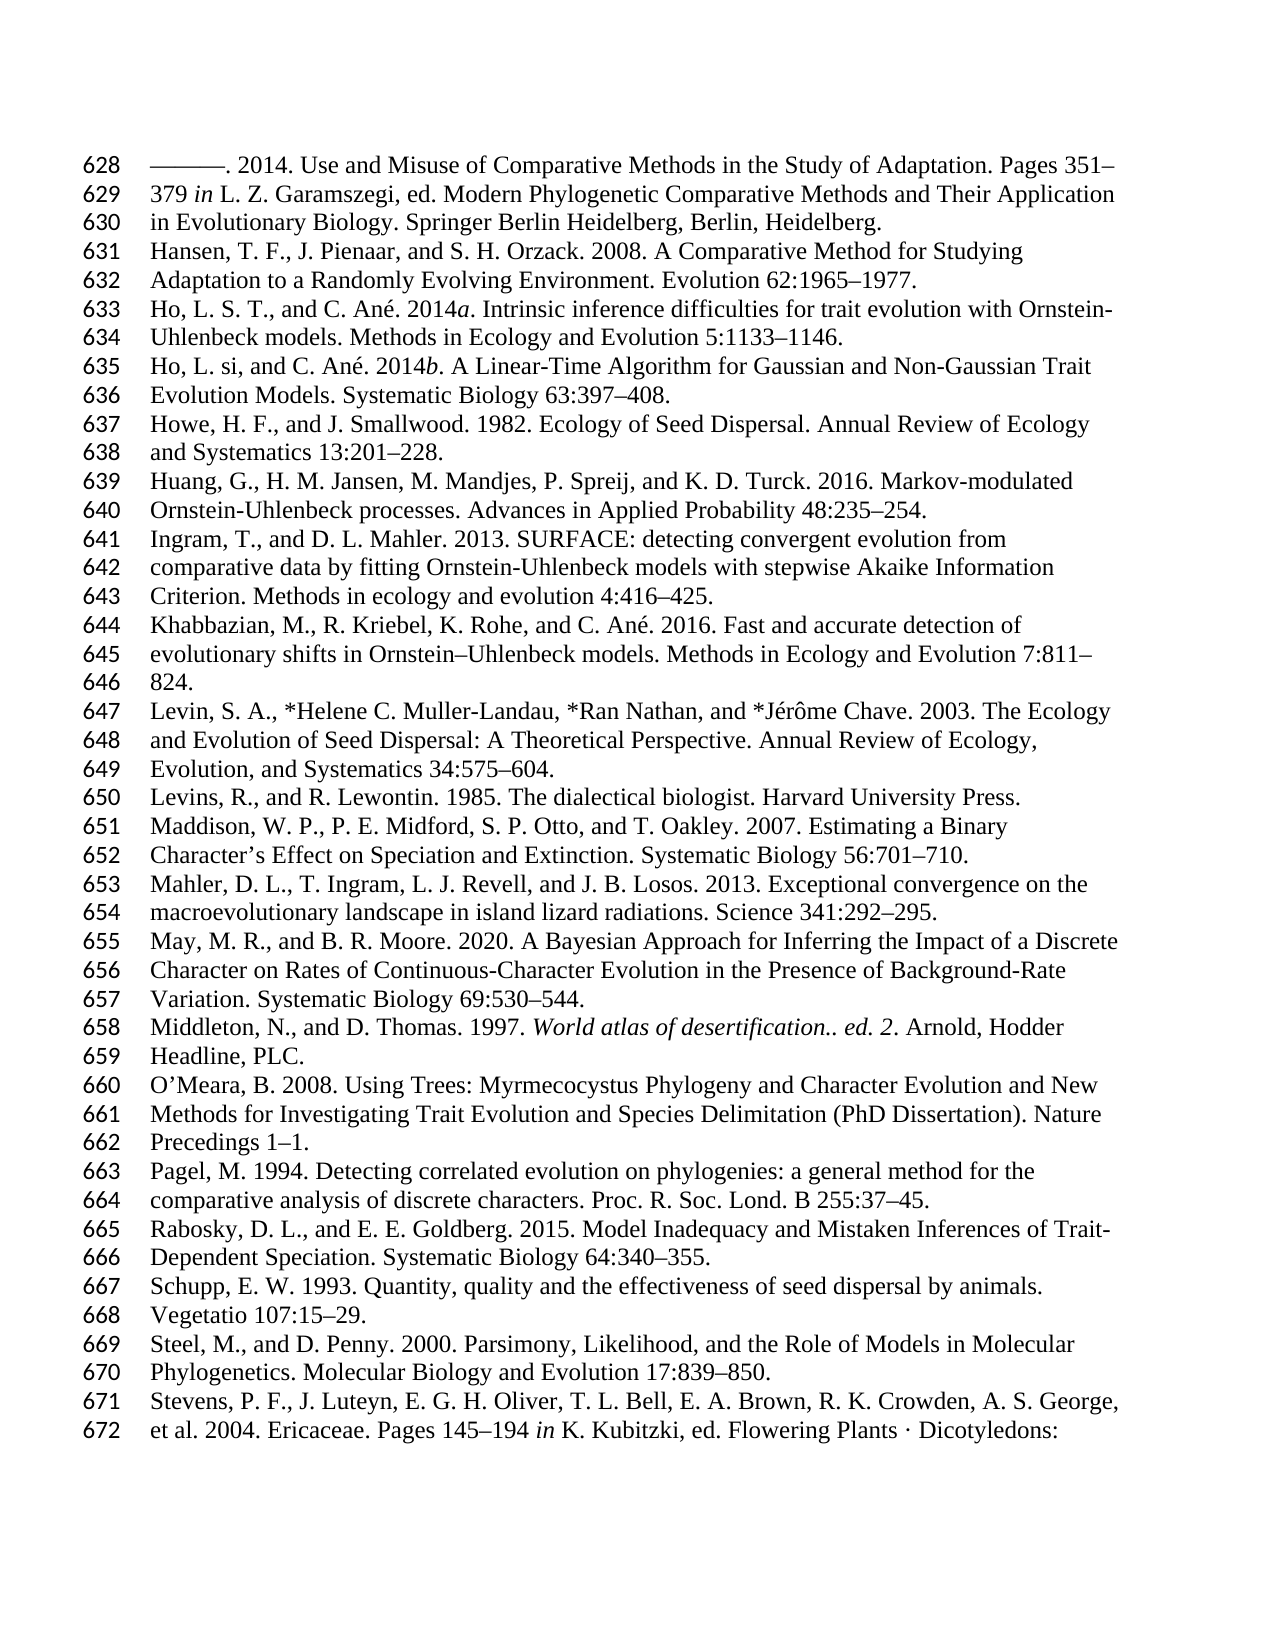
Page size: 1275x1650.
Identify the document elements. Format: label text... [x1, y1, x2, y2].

text Ho, L. S. T., and C. Ané. 2014a. Intrinsic inference difficulties for trait evolution with Ornstein‐Uhlenbeck models. Methods in Ecology and Evolution 5:1133–1146. [150, 294, 1125, 351]
text Ho, L. si, and C. Ané. 2014b. A Linear-Time Algorithm for Gaussian and Non-Gaussian Trait Evolution Models. Systematic Biology 63:397–408. [150, 351, 1125, 409]
text Levins, R., and R. Lewontin. 1985. The dialectical biologist. Harvard University Press. [150, 782, 1125, 811]
text May, M. R., and B. R. Moore. 2020. A Bayesian Approach for Inferring the Impact of a Discrete Character on Rates of Continuous-Character Evolution in the Presence of Background-Rate Variation. Systematic Biology 69:530–544. [150, 926, 1125, 1012]
text Levin, S. A., *Helene C. Muller-Landau, *Ran Nathan, and *Jérôme Chave. 2003. The Ecology and Evolution of Seed Dispersal: A Theoretical Perspective. Annual Review of Ecology, Evolution, and Systematics 34:575–604. [150, 696, 1125, 782]
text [150, 1386, 1125, 1444]
text Middleton, N., and D. Thomas. 1997. World atlas of desertification.. ed. 2. Arnold, Hodder Headline, PLC. [150, 1012, 1125, 1070]
text Howe, H. F., and J. Smallwood. 1982. Ecology of Seed Dispersal. Annual Review of Ecology and Systematics 13:201–228. [150, 409, 1125, 466]
text O’Meara, B. 2008. Using Trees: Myrmecocystus Phylogeny and Character Evolution and New Methods for Investigating Trait Evolution and Species Delimitation (PhD Dissertation). Nature Precedings 1–1. [150, 1070, 1125, 1156]
text ———. 2014. Use and Misuse of Comparative Methods in the Study of Adaptation. Pages 351–379 in L. Z. Garamszegi, ed. Modern Phylogenetic Comparative Methods and Their Application in Evolutionary Biology. Springer Berlin Heidelberg, Berlin, Heidelberg. [150, 150, 1125, 236]
text Hansen, T. F., J. Pienaar, and S. H. Orzack. 2008. A Comparative Method for Studying Adaptation to a Randomly Evolving Environment. Evolution 62:1965–1977. [150, 236, 1125, 294]
text Pagel, M. 1994. Detecting correlated evolution on phylogenies: a general method for the comparative analysis of discrete characters. Proc. R. Soc. Lond. B 255:37–45. [150, 1156, 1125, 1214]
text Steel, M., and D. Penny. 2000. Parsimony, Likelihood, and the Role of Models in Molecular Phylogenetics. Molecular Biology and Evolution 17:839–850. [150, 1329, 1125, 1386]
text Schupp, E. W. 1993. Quantity, quality and the effectiveness of seed dispersal by animals. Vegetatio 107:15–29. [150, 1271, 1125, 1329]
text Khabbazian, M., R. Kriebel, K. Rohe, and C. Ané. 2016. Fast and accurate detection of evolutionary shifts in Ornstein–Uhlenbeck models. Methods in Ecology and Evolution 7:811–824. [150, 610, 1125, 696]
text Huang, G., H. M. Jansen, M. Mandjes, P. Spreij, and K. D. Turck. 2016. Markov-modulated Ornstein-Uhlenbeck processes. Advances in Applied Probability 48:235–254. [150, 466, 1125, 524]
text Rabosky, D. L., and E. E. Goldberg. 2015. Model Inadequacy and Mistaken Inferences of Trait-Dependent Speciation. Systematic Biology 64:340–355. [150, 1214, 1125, 1271]
text Mahler, D. L., T. Ingram, L. J. Revell, and J. B. Losos. 2013. Exceptional convergence on the macroevolutionary landscape in island lizard radiations. Science 341:292–295. [150, 869, 1125, 926]
text Maddison, W. P., P. E. Midford, S. P. Otto, and T. Oakley. 2007. Estimating a Binary Character’s Effect on Speciation and Extinction. Systematic Biology 56:701–710. [150, 811, 1125, 869]
text Ingram, T., and D. L. Mahler. 2013. SURFACE: detecting convergent evolution from comparative data by fitting Ornstein‐Uhlenbeck models with stepwise Akaike Information Criterion. Methods in ecology and evolution 4:416–425. [150, 524, 1125, 610]
